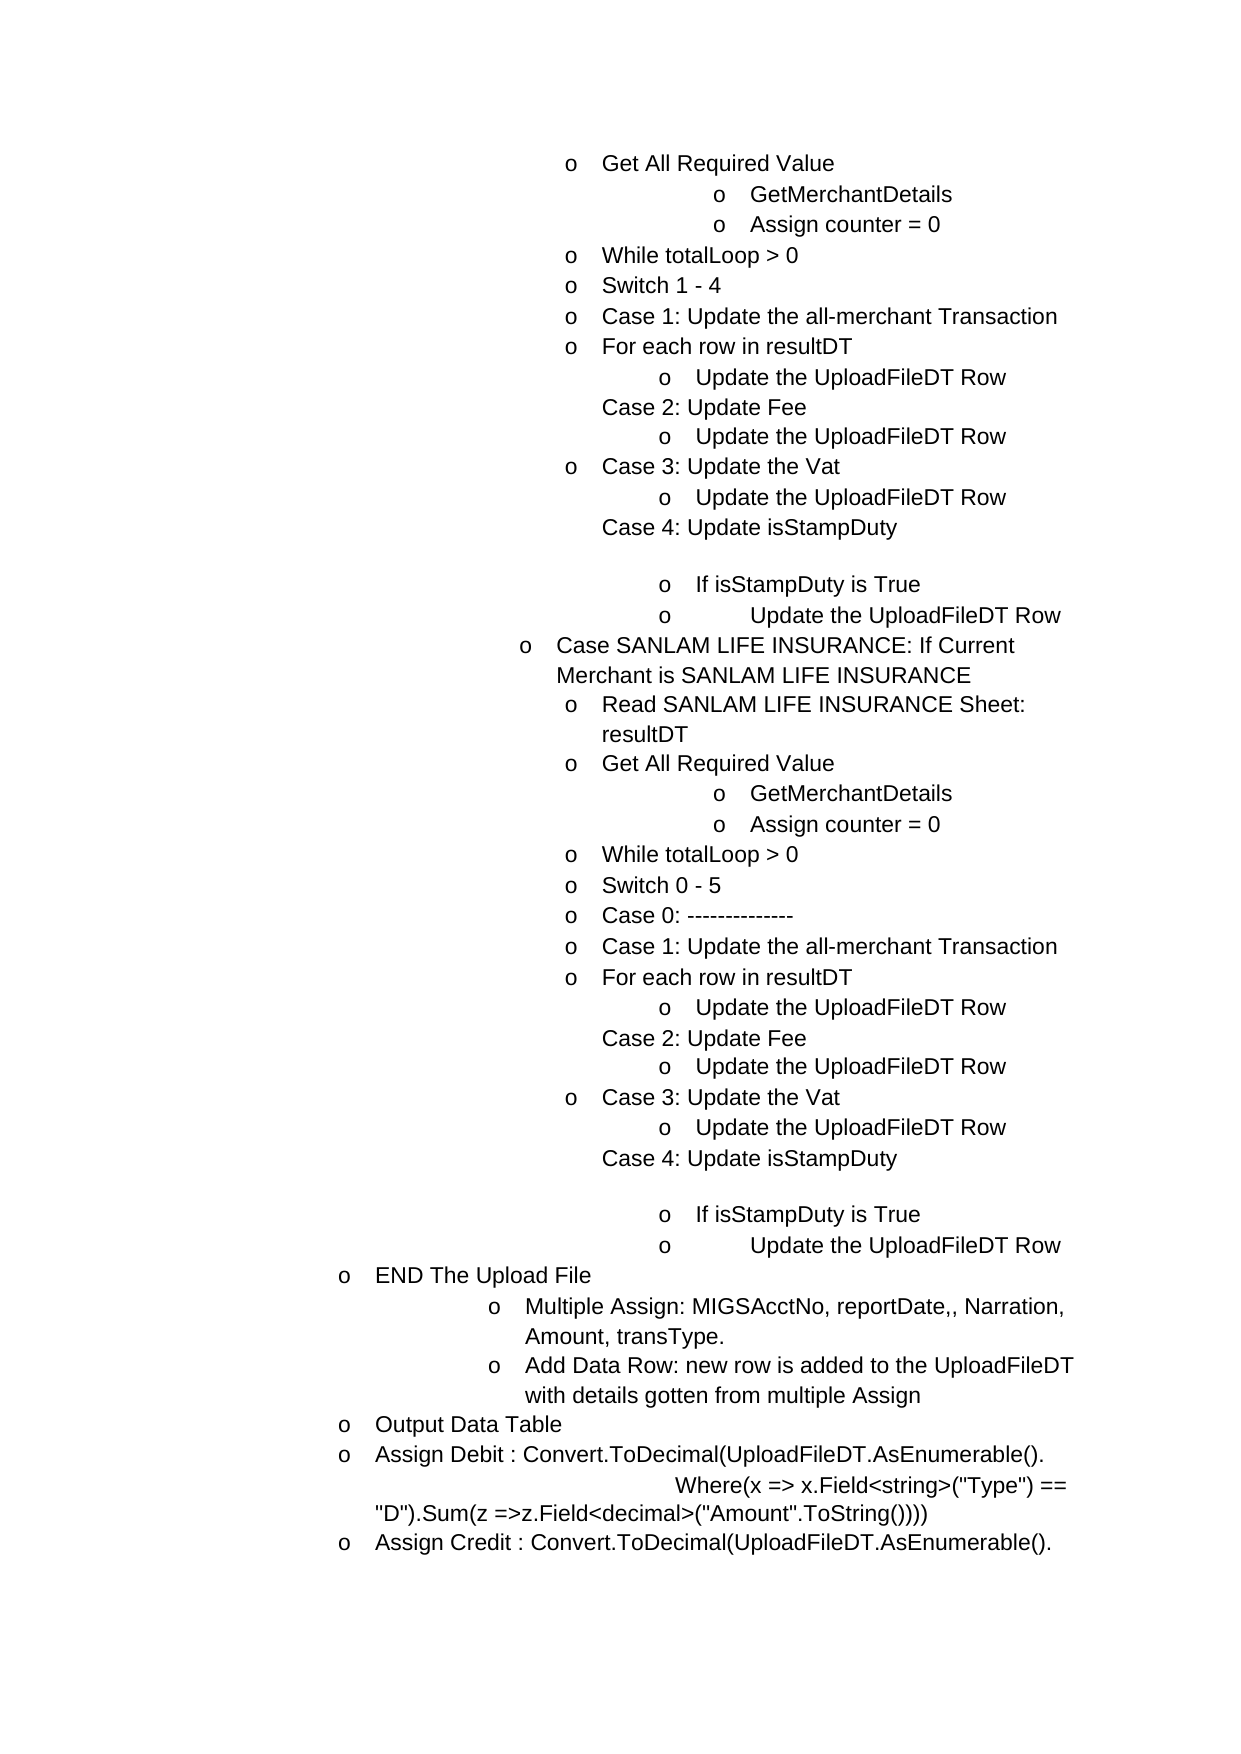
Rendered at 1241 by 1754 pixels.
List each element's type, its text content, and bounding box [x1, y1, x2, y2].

list For each row in resultDT [564, 963, 1090, 992]
list While totalLoop > 0 [564, 242, 1090, 270]
list Case 2: Update Fee [602, 394, 1090, 421]
list Case 4: Update isStampDuty [602, 514, 1090, 541]
list GetMerchantDetails [712, 780, 1090, 809]
list If isStampDuty is True [658, 1201, 1090, 1230]
list Case 4: Update isStampDuty [602, 1144, 1090, 1171]
list Case 3: Update the Vat [564, 1083, 1090, 1112]
list Update the UploadFileDT Row [658, 1114, 1090, 1142]
list Switch 0 - 5 [564, 872, 1090, 900]
list Multiple Assign: MIGSAcctNo, reportDate,, Narration, Amount, transType. [487, 1293, 1090, 1350]
list Get All Required Value [564, 150, 1090, 178]
list Case 1: Update the all-merchant Transaction [564, 303, 1090, 331]
list For each row in resultDT [564, 333, 1090, 361]
list Update the UploadFileDT Row [658, 1232, 1090, 1260]
list GetMerchantDetails [712, 181, 1090, 209]
list Get All Required Value [564, 750, 1090, 778]
list Case 3: Update the Vat [564, 453, 1090, 481]
list Assign Credit : Convert.ToDecimal(UploadFileDT.AsEnumerable(). [337, 1528, 1090, 1557]
list Update the UploadFileDT Row [658, 1053, 1090, 1081]
list Switch 1 - 4 [564, 272, 1090, 300]
list Update the UploadFileDT Row [658, 484, 1090, 512]
list Update the UploadFileDT Row [658, 994, 1090, 1022]
list Output Data Table [337, 1411, 1090, 1439]
list If isStampDuty is True [658, 571, 1090, 599]
list Assign counter = 0 [712, 211, 1090, 239]
list Update the UploadFileDT Row [658, 364, 1090, 392]
list Case 0: -------------- [564, 902, 1090, 931]
list While totalLoop > 0 [564, 841, 1090, 870]
list END The Upload File [337, 1262, 1090, 1291]
list Case SANLAM LIFE INSURANCE: If Current Merchant is SANLAM LIFE INSURANCE [519, 632, 1090, 689]
list Case 2: Update Fee [602, 1024, 1090, 1051]
list Add Data Row: new row is added to the UploadFileDT with details gotten from multiple Assign [487, 1352, 1090, 1408]
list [375, 1472, 1090, 1526]
list Assign Debit : Convert.ToDecimal(UploadFileDT.AsEnumerable(). [337, 1441, 1090, 1469]
list Update the UploadFileDT Row [658, 423, 1090, 451]
list Read SANLAM LIFE INSURANCE Sheet: resultDT [564, 691, 1090, 748]
list Assign counter = 0 [712, 811, 1090, 839]
list Update the UploadFileDT Row [658, 602, 1090, 630]
list Case 1: Update the all-merchant Transaction [564, 933, 1090, 961]
